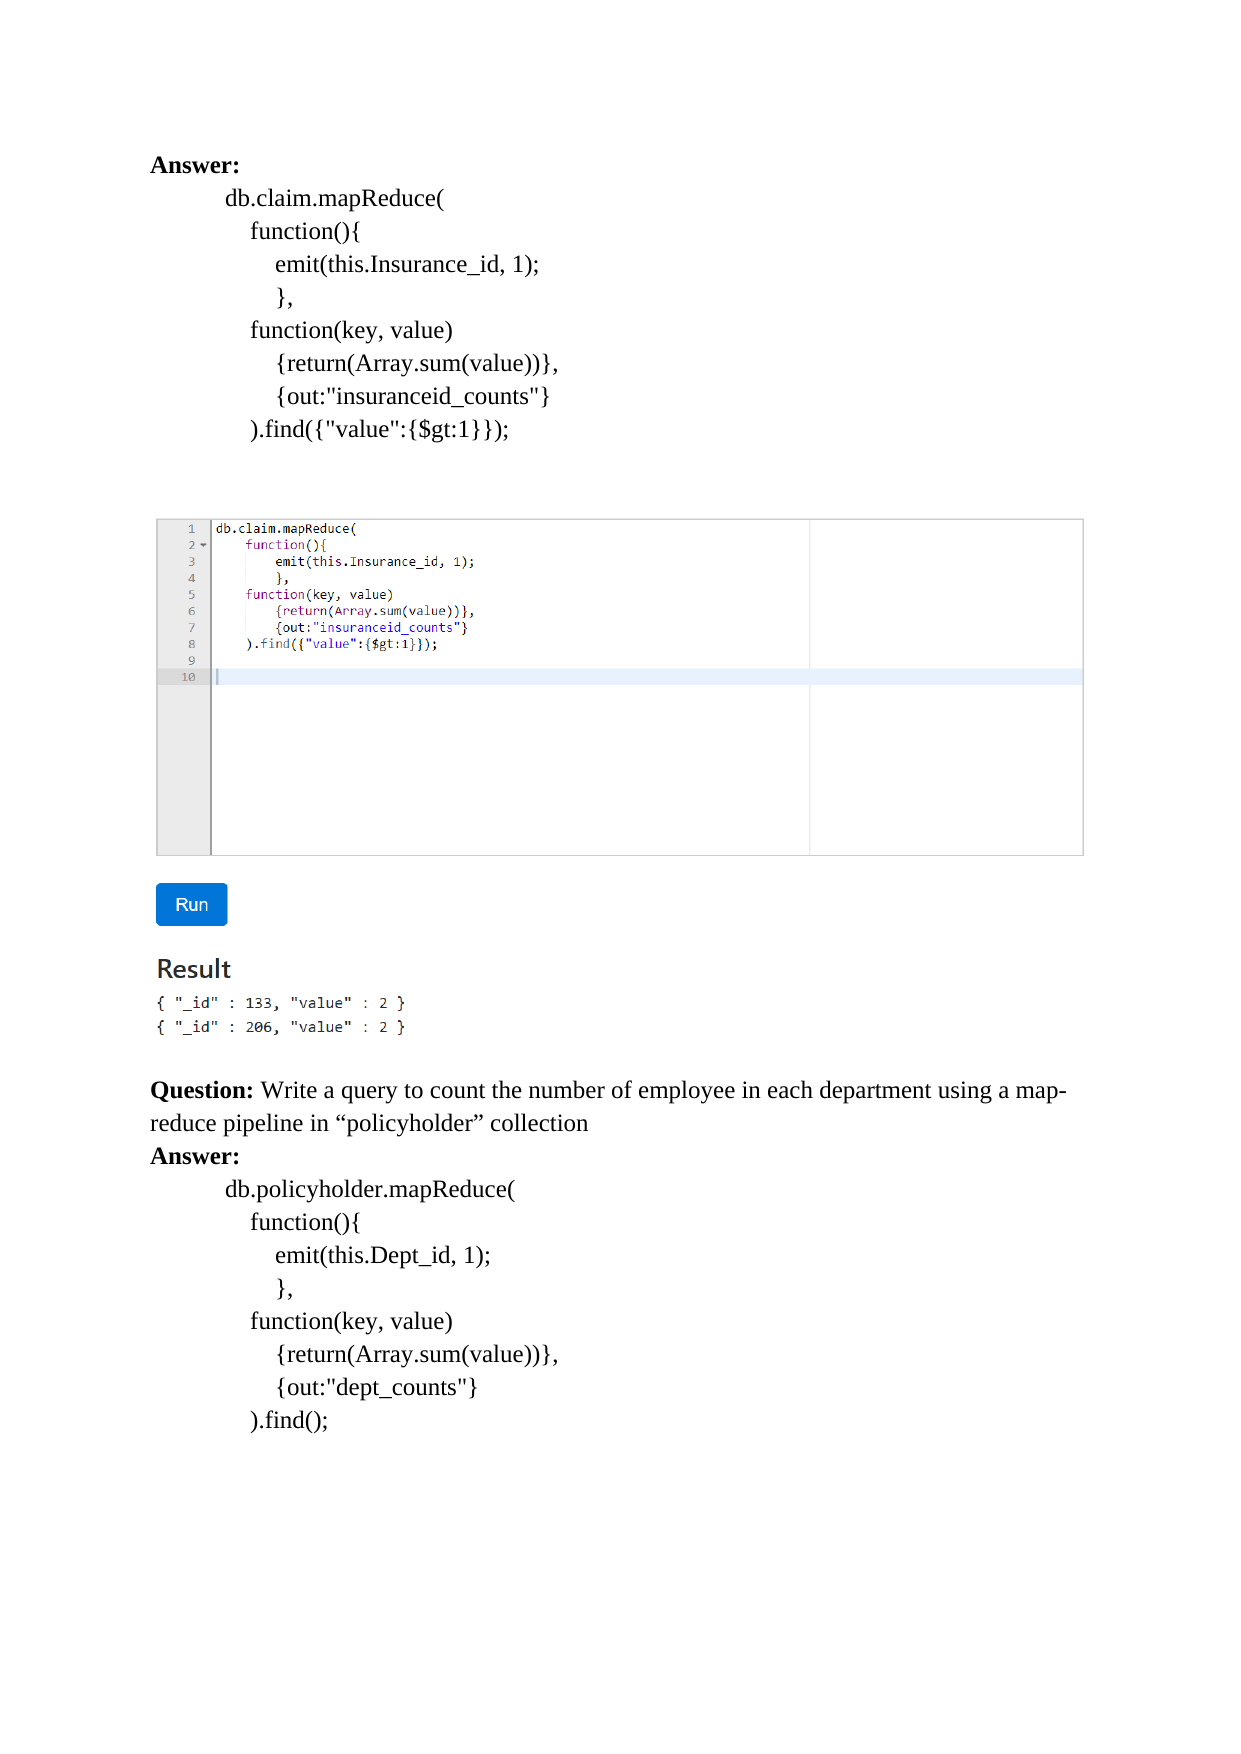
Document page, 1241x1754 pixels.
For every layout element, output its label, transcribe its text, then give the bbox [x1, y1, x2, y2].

text ).find({"value":{$gt:1}}); [225, 414, 1090, 443]
text function(){ [225, 216, 1090, 245]
text emit(this.Dept_id, 1); [225, 1240, 1090, 1268]
text {out:"dept_counts"} [225, 1372, 1090, 1401]
text db.policyholder.mapReduce( [225, 1174, 1090, 1202]
text emit(this.Insurance_id, 1); [225, 249, 1090, 278]
text Question: Write a query to count the number of employee in each department using a map-reduce pipeline in “policyholder” collection [150, 1075, 1090, 1136]
text function(key, value) [225, 1306, 1090, 1334]
picture [150, 513, 1091, 1041]
text Answer: [150, 1141, 1090, 1169]
text Answer: [150, 150, 1090, 179]
text }, [225, 1273, 1090, 1302]
text db.claim.mapReduce( [225, 183, 1090, 212]
text ).find(); [225, 1405, 1090, 1434]
text {return(Array.sum(value))}, [225, 348, 1090, 377]
text {out:"insuranceid_counts"} [225, 381, 1090, 410]
text function(){ [225, 1207, 1090, 1236]
text }, [225, 282, 1090, 311]
text function(key, value) [225, 315, 1090, 344]
text {return(Array.sum(value))}, [225, 1339, 1090, 1368]
